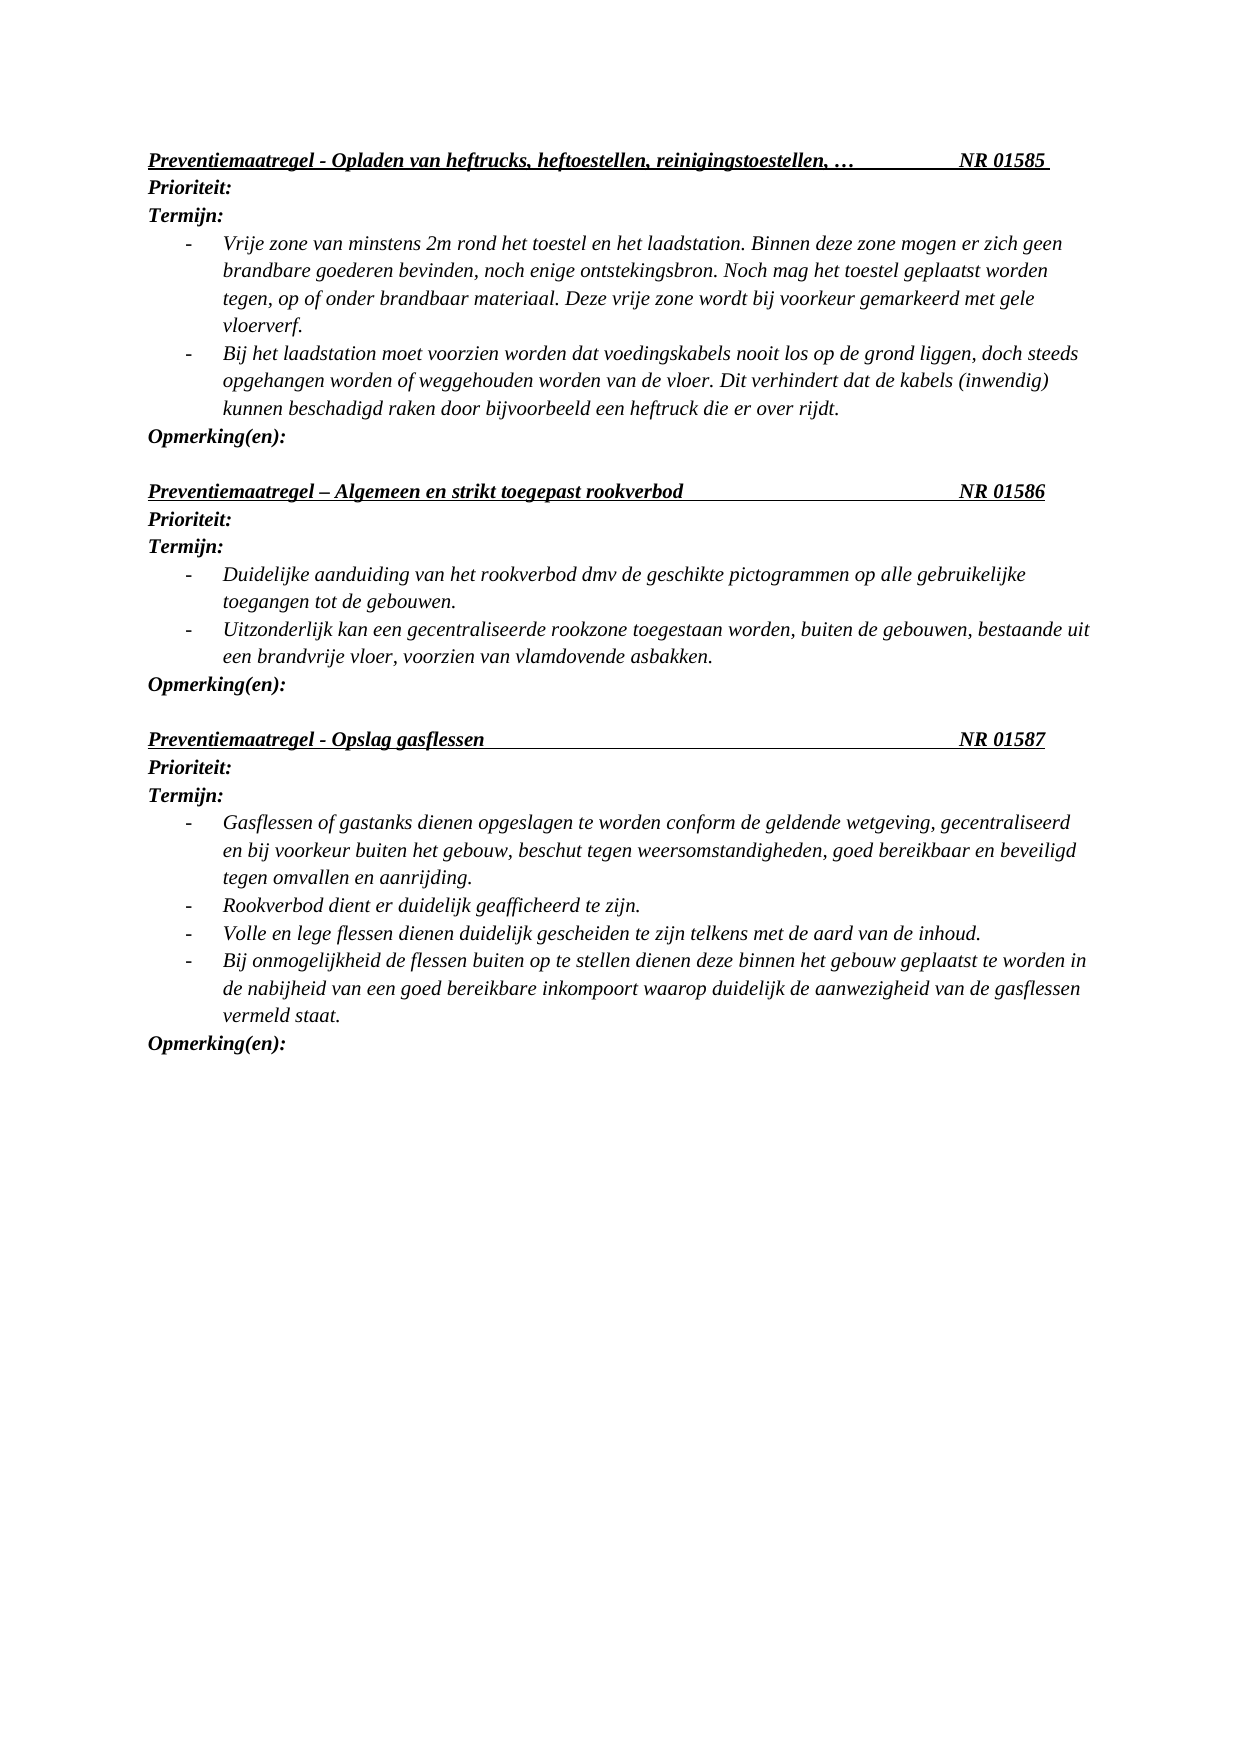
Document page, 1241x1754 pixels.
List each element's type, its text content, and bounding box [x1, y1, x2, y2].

text Prioriteit: [148, 755, 1093, 779]
list Volle en lege flessen dienen duidelijk gescheiden te zijn telkens met de aard van de inhoud. [185, 921, 1093, 944]
list Bij het laadstation moet voorzien worden dat voedingskabels nooit los op de grond liggen, doch steeds opgehangen worden of weggehouden worden van de vloer. Dit verhindert dat de kabels (inwendig) kunnen beschadigd raken door bijvoorbeeld een heftruck die er over rijdt. [185, 341, 1093, 420]
text Preventiemaatregel – Algemeen en strikt toegepast rookverbod NR 01586 [148, 479, 1093, 503]
text Termijn: [148, 782, 1093, 807]
text Prioriteit: [148, 506, 1093, 531]
list Vrije zone van minstens 2m rond het toestel en het laadstation. Binnen deze zone mogen er zich geen brandbare goederen bevinden, noch enige ontstekingsbron. Noch mag het toestel geplaatst worden tegen, op of onder brandbaar materiaal. Deze vrije zone wordt bij voorkeur gemarkeerd met gele vloerverf. [185, 230, 1093, 337]
text Preventiemaatregel - Opladen van heftrucks, heftoestellen, reinigingstoestellen, … NR 01585 [148, 148, 1093, 172]
text Opmerking(en): [148, 424, 1093, 448]
text Opmerking(en): [148, 672, 1093, 696]
text Prioriteit: [148, 175, 1093, 199]
text Preventiemaatregel - Opslag gasflessen NR 01587 [148, 727, 1093, 751]
text Opmerking(en): [148, 1031, 1093, 1055]
list Bij onmogelijkheid de flessen buiten op te stellen dienen deze binnen het gebouw geplaatst te worden in de nabijheid van een goed bereikbare inkompoort waarop duidelijk de aanwezigheid van de gasflessen vermeld staat. [185, 948, 1093, 1027]
list Uitzonderlijk kan een gecentraliseerde rookzone toegestaan worden, buiten de gebouwen, bestaande uit een brandvrije vloer, voorzien van vlamdovende asbakken. [185, 617, 1093, 668]
text Termijn: [148, 203, 1093, 227]
list Gasflessen of gastanks dienen opgeslagen te worden conform de geldende wetgeving, gecentraliseerd en bij voorkeur buiten het gebouw, beschut tegen weersomstandigheden, goed bereikbaar en beveiligd tegen omvallen en aanrijding. [185, 810, 1093, 889]
text Termijn: [148, 534, 1093, 558]
list Rookverbod dient er duidelijk geafficheerd te zijn. [185, 893, 1093, 917]
list Duidelijke aanduiding van het rookverbod dmv de geschikte pictogrammen op alle gebruikelijke toegangen tot de gebouwen. [185, 562, 1093, 613]
